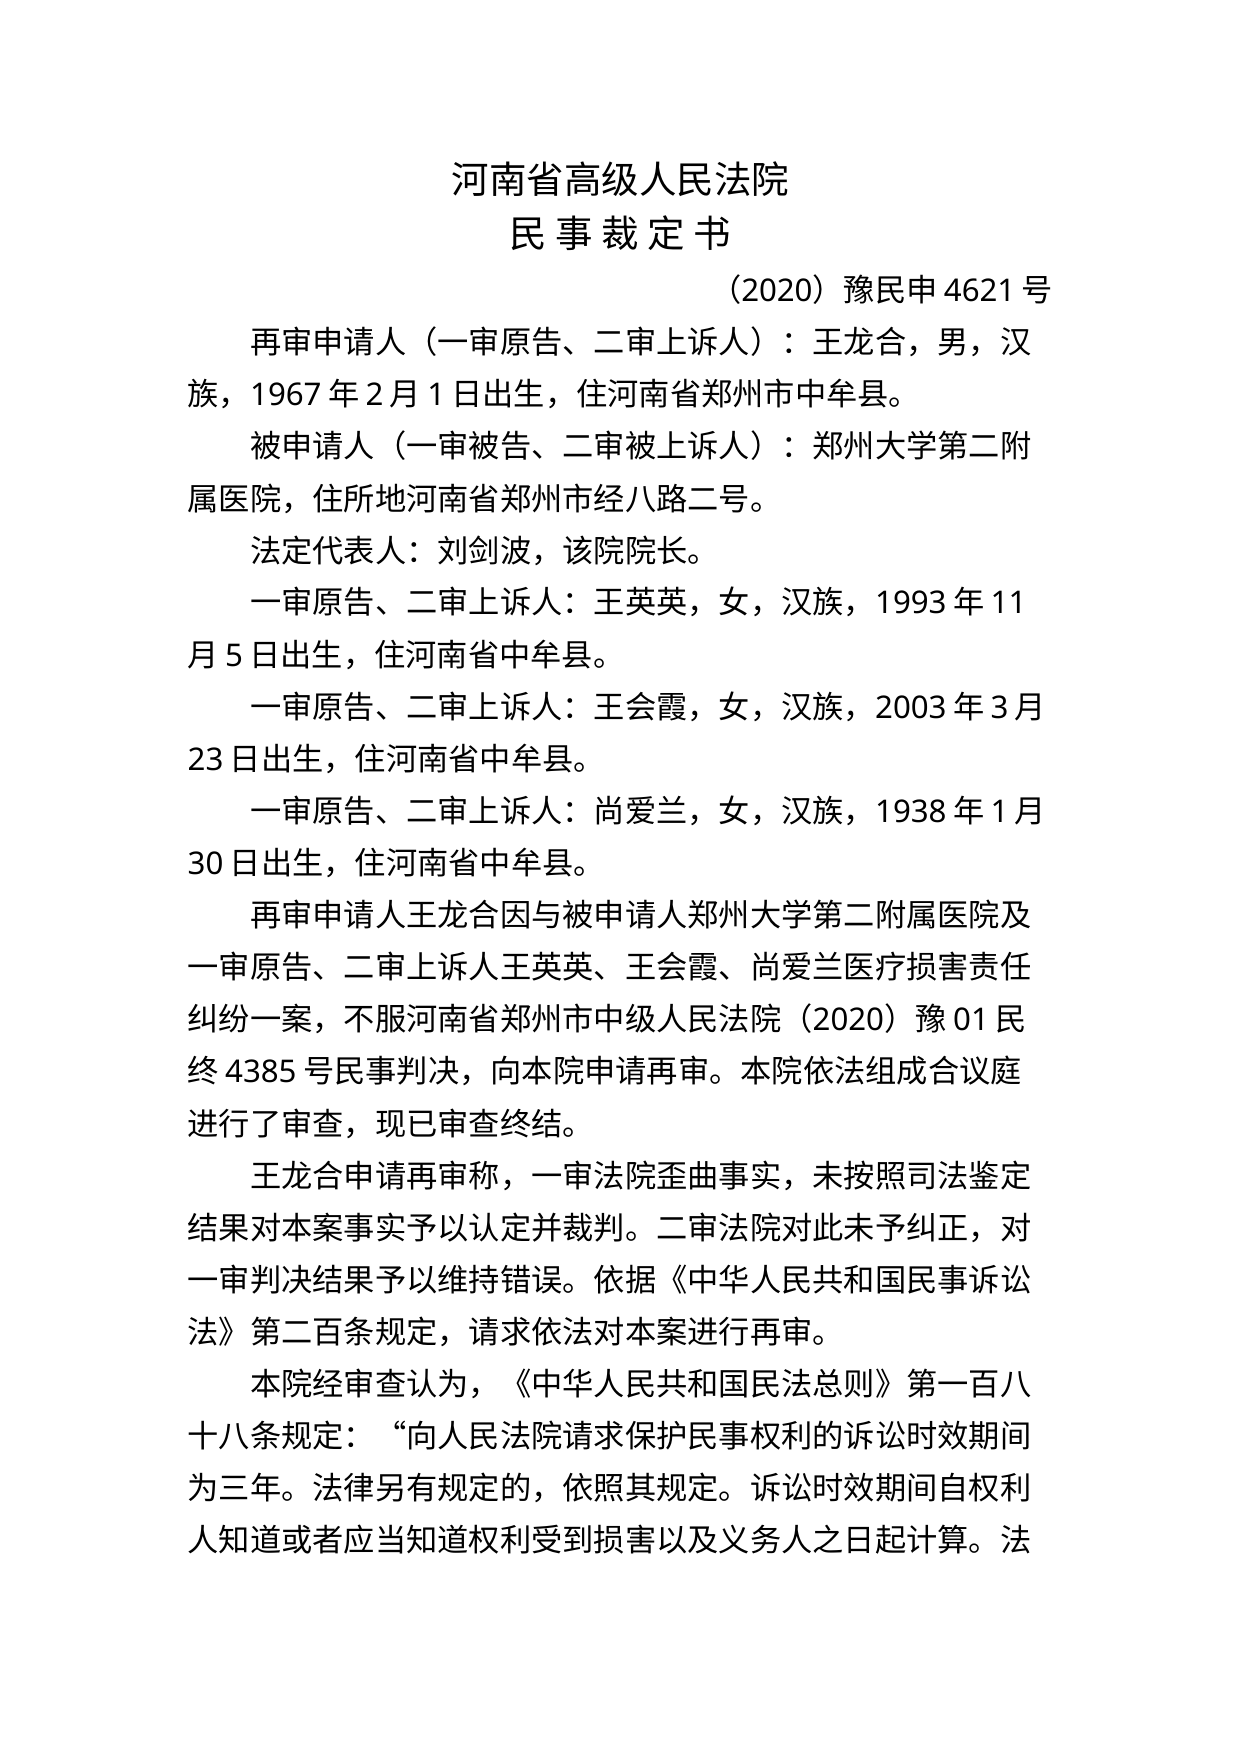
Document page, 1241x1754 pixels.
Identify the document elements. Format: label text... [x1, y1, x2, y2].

text 一审原告、二审上诉人：尚爱兰，女，汉族，1938年1月30日出生，住河南省中牟县。 [187, 779, 1053, 883]
text 被申请人（一审被告、二审被上诉人）：郑州大学第二附属医院，住所地河南省郑州市经八路二号。 [187, 415, 1053, 519]
text 法定代表人：刘剑波，该院院长。 [187, 519, 1053, 571]
text 王龙合申请再审称，一审法院歪曲事实，未按照司法鉴定结果对本案事实予以认定并裁判。二审法院对此未予纠正，对一审判决结果予以维持错误。依据《中华人民共和国民事诉讼法》第二百条规定，请求依法对本案进行再审。 [187, 1144, 1053, 1352]
text 民 事 裁 定 书 [187, 204, 1053, 258]
text 再审申请人王龙合因与被申请人郑州大学第二附属医院及一审原告、二审上诉人王英英、王会霞、尚爱兰医疗损害责任纠纷一案，不服河南省郑州市中级人民法院（2020）豫01民终4385号民事判决，向本院申请再审。本院依法组成合议庭进行了审查，现已审查终结。 [187, 883, 1053, 1144]
text 河南省高级人民法院 [187, 150, 1053, 204]
text 一审原告、二审上诉人：王英英，女，汉族，1993年11月5日出生，住河南省中牟县。 [187, 571, 1053, 675]
text （2020）豫民申4621号 [187, 258, 1053, 311]
text 一审原告、二审上诉人：王会霞，女，汉族，2003年3月23日出生，住河南省中牟县。 [187, 675, 1053, 779]
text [187, 1352, 1053, 1561]
text 再审申请人（一审原告、二审上诉人）：王龙合，男，汉族，1967年2月1日出生，住河南省郑州市中牟县。 [187, 311, 1053, 415]
